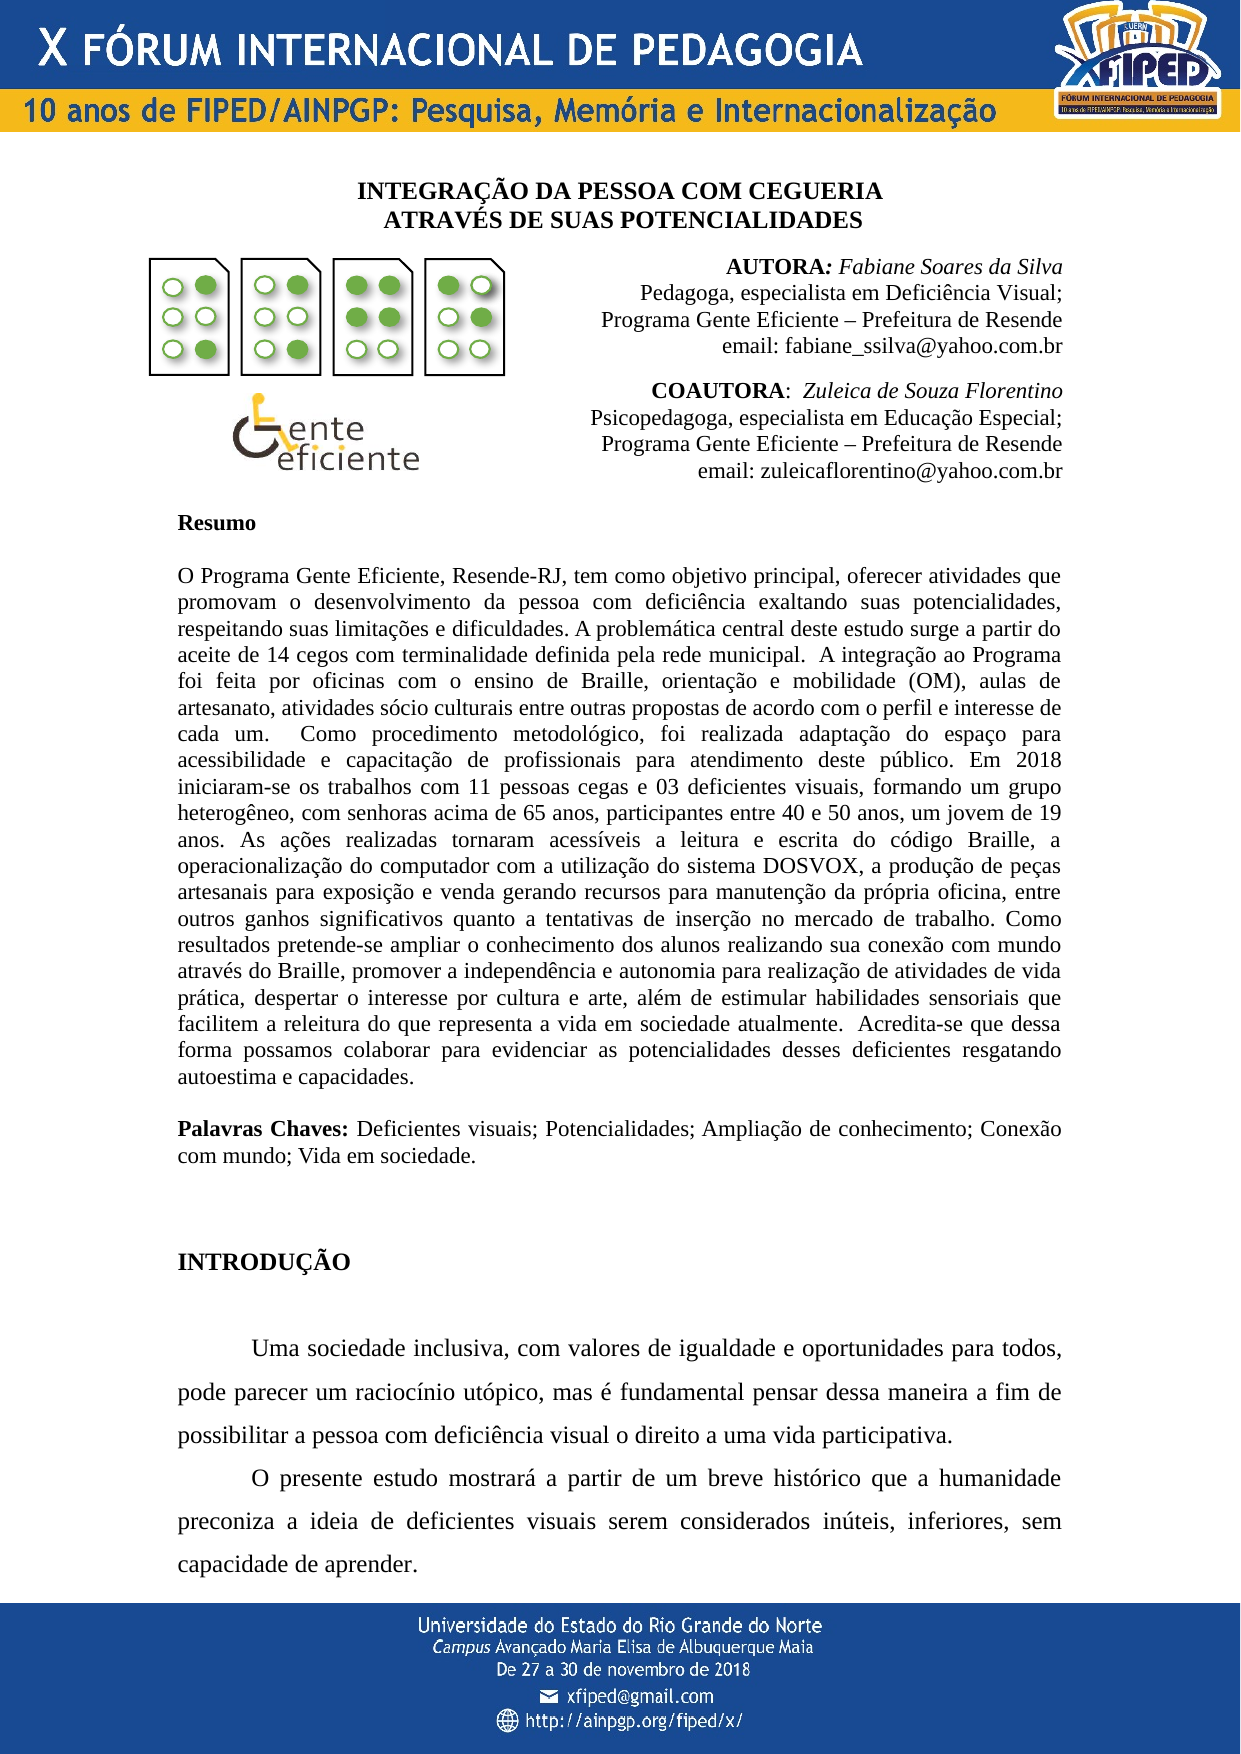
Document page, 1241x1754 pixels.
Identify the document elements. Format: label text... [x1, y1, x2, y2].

text ATRAVÉS DE SUAS POTENCIALIDADES [177, 205, 1063, 234]
text AUTORA: Fabiane Soares da Silva [177, 253, 1063, 279]
text INTRODUÇÃO [177, 1247, 1063, 1276]
text Psicopedagoga, especialista em Educação Especial; [498, 404, 1063, 430]
picture [232, 393, 419, 471]
text COAUTORA: Zuleica de Souza Florentino [177, 378, 1063, 404]
text Pedagoga, especialista em Deficiência Visual; [506, 279, 1063, 306]
text email: fabiane_ssilva@yahoo.com.br [506, 332, 1063, 358]
text Palavras Chaves: Deficientes visuais; Potencialidades; Ampliação de conhecimento; Conexão com mundo; Vida em sociedade. [177, 1116, 1063, 1168]
text Programa Gente Eficiente – Prefeitura de Resende [498, 430, 1063, 457]
text Resumo [177, 509, 1063, 536]
text Programa Gente Eficiente – Prefeitura de Resende [506, 306, 1063, 332]
picture [0, 1603, 1241, 1754]
text INTEGRAÇÃO DA PESSOA COM CEGUERIA [177, 176, 1063, 205]
picture [0, 0, 1241, 132]
text email: zuleicaflorentino@yahoo.com.br [177, 457, 1063, 483]
text O presente estudo mostrará a partir de um breve histórico que a humanidade preconiza a ideia de deficientes visuais serem considerados inúteis, inferiores, sem capacidade de aprender. [177, 1463, 1063, 1578]
text O Programa Gente Eficiente, Resende-RJ, tem como objetivo principal, oferecer atividades que promovam o desenvolvimento da pessoa com deficiência exaltando suas potencialidades, respeitando suas limitações e dificuldades. A problemática central deste estudo surge a partir do aceite de 14 cegos com terminalidade definida pela rede municipal. A integração ao Programa foi feita por oficinas com o ensino de Braille, orientação e mobilidade (OM), aulas de artesanato, atividades sócio culturais entre outras propostas de acordo com o perfil e interesse de cada um. Como procedimento metodológico, foi realizada adaptação do espaço para acessibilidade e capacitação de profissionais para atendimento deste público. Em 2018 iniciaram-se os trabalhos com 11 pessoas cegas e 03 deficientes visuais, formando um grupo heterogêneo, com senhoras acima de 65 anos, participantes entre 40 e 50 anos, um jovem de 19 anos. As ações realizadas tornaram acessíveis a leitura e escrita do código Braille, a operacionalização do computador com a utilização do sistema DOSVOX, a produção de peças artesanais para exposição e venda gerando recursos para manutenção da própria oficina, entre outros ganhos significativos quanto a tentativas de inserção no mercado de trabalho. Como resultados pretende-se ampliar o conhecimento dos alunos realizando sua conexão com mundo através do Braille, promover a independência e autonomia para realização de atividades de vida prática, despertar o interesse por cultura e arte, além de estimular habilidades sensoriais que facilitem a releitura do que representa a vida em sociedade atualmente. Acredita-se que dessa forma possamos colaborar para evidenciar as potencialidades desses deficientes resgatando autoestima e capacidades. [177, 562, 1063, 1089]
text Uma sociedade inclusiva, com valores de igualdade e oportunidades para todos, pode parecer um raciocínio utópico, mas é fundamental pensar dessa maneira a fim de possibilitar a pessoa com deficiência visual o direito a uma vida participativa. [177, 1333, 1063, 1448]
